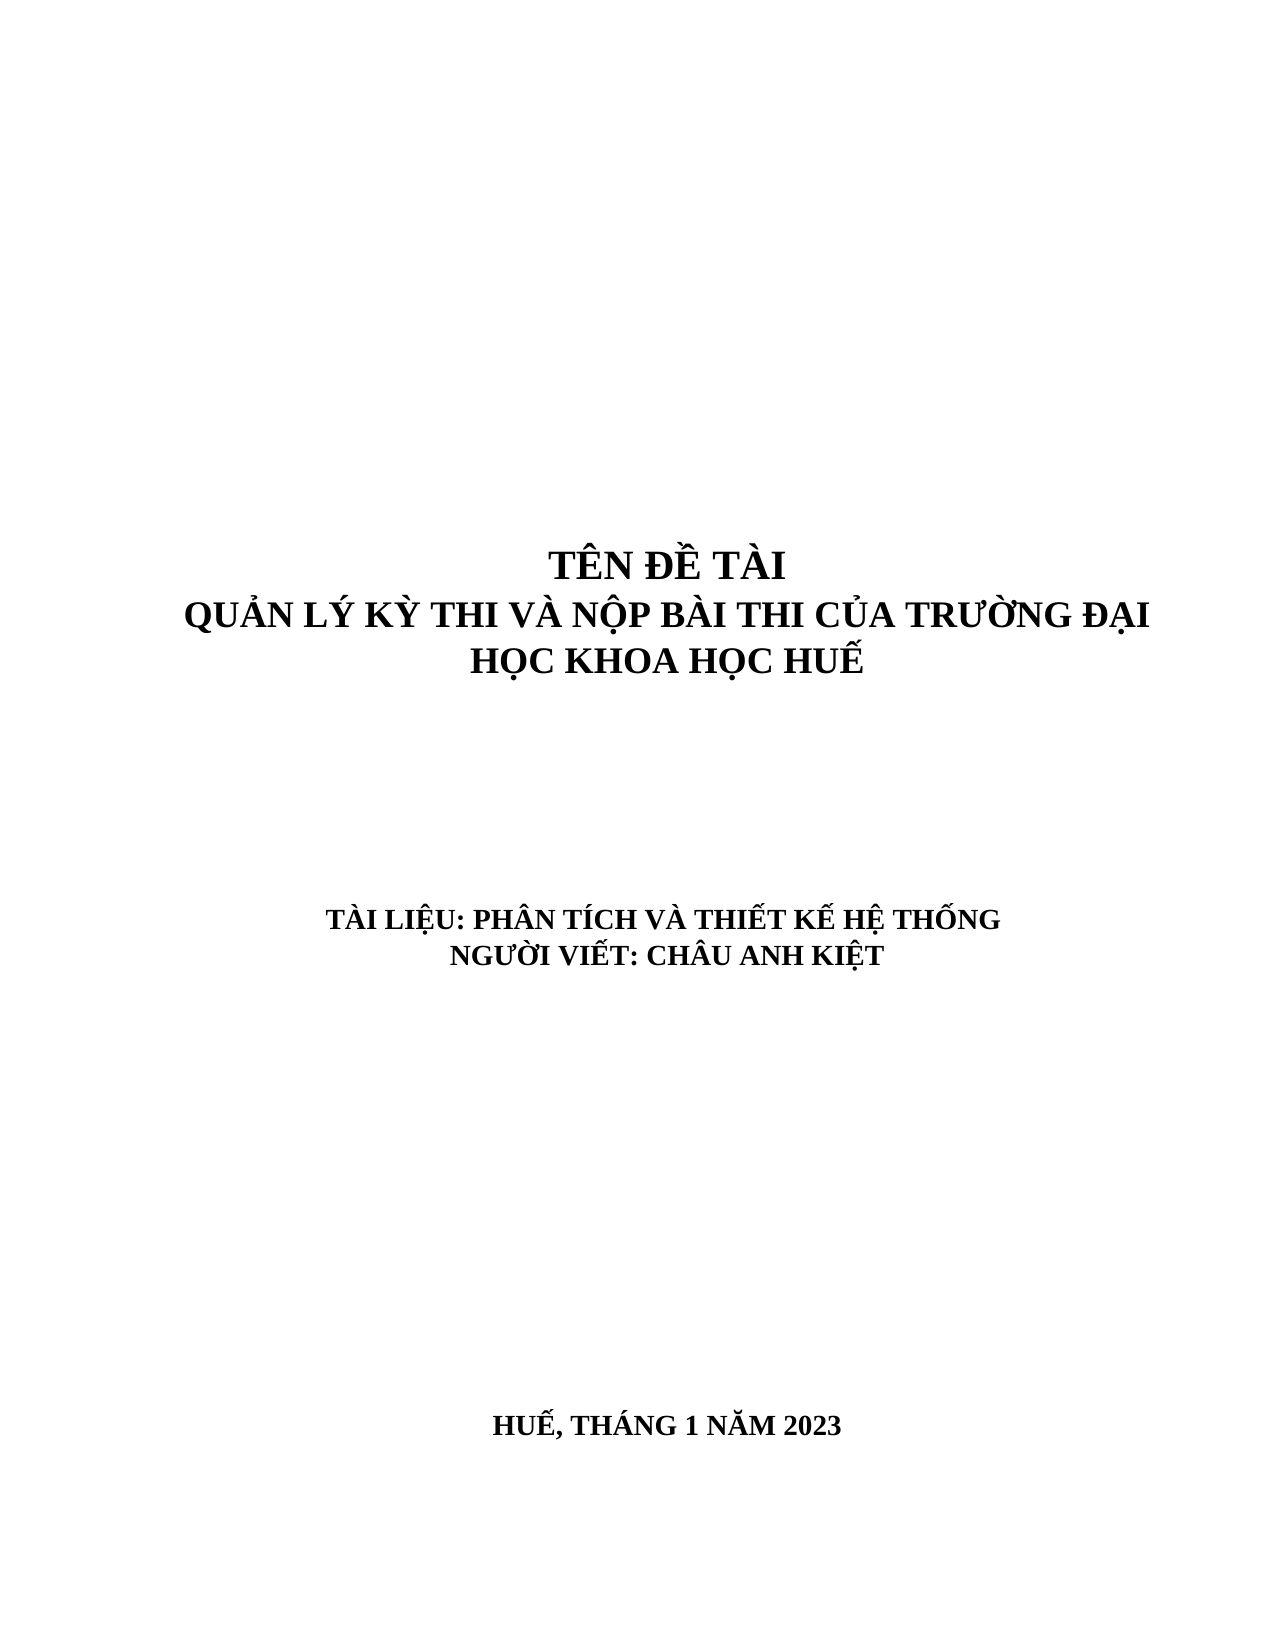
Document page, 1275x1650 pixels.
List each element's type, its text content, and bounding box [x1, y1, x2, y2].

text Quản Lý kỳ thi và nộp bài thi của trường đại học khoa học huế [177, 592, 1157, 682]
text HUẾ, THÁNG 1 NĂM 2023 [177, 1408, 1157, 1442]
text TÀI LIỆU: PHÂN TÍCH VÀ THIẾT KẾ HỆ THỐNG NGƯỜI VIẾT: CHÂU ANH KIỆT [177, 902, 1157, 972]
text TÊN ĐỀ TÀI [177, 540, 1157, 588]
